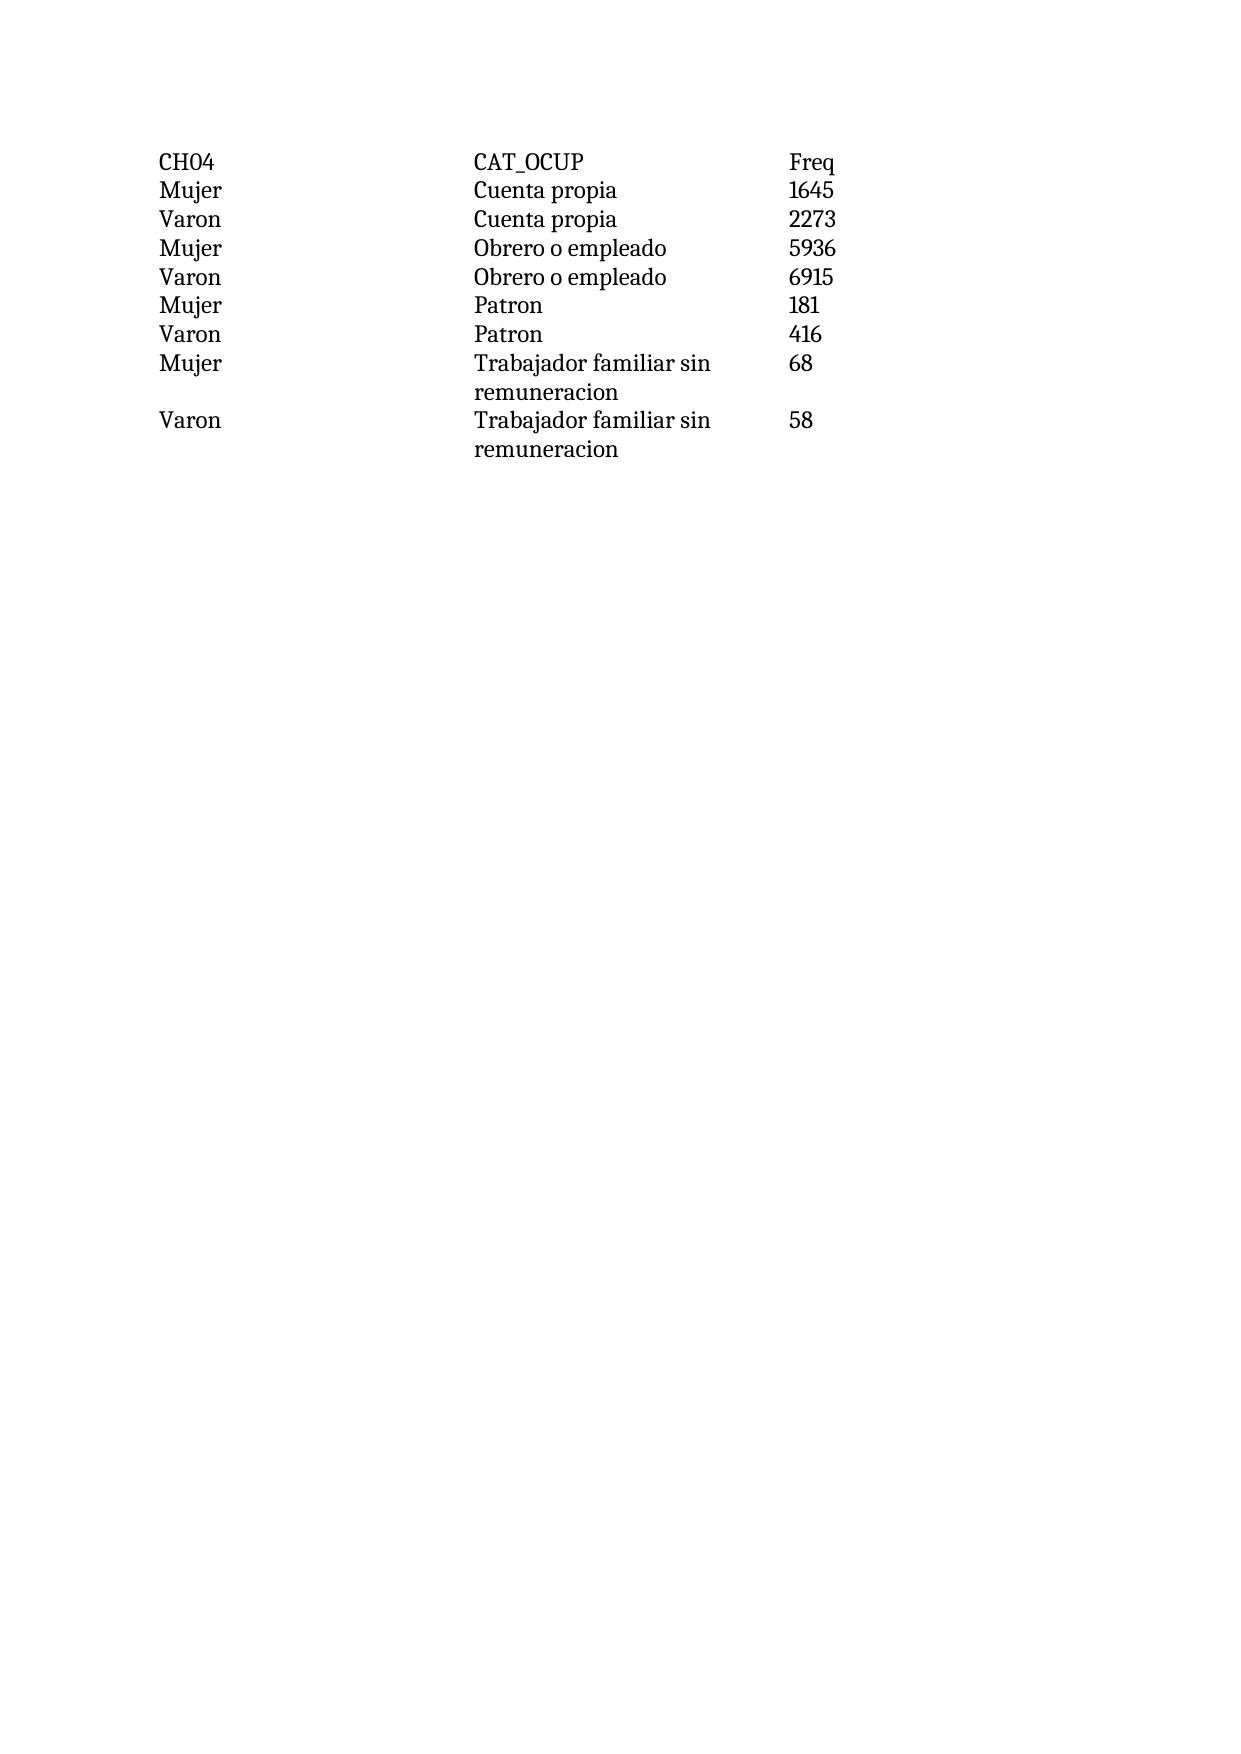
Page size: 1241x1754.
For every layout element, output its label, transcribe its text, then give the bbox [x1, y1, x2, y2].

table_cell 1645 [778, 176, 1093, 205]
table_cell Cuenta propia [463, 205, 778, 234]
table_header CAT_OCUP [463, 148, 778, 176]
table_cell Mujer [148, 349, 463, 406]
table_cell 2273 [778, 205, 1093, 234]
table_cell 58 [778, 406, 1093, 464]
table_cell Trabajador familiar sin remuneracion [463, 349, 778, 406]
table_header CH04 [148, 148, 463, 176]
table_cell Obrero o empleado [463, 234, 778, 263]
table_cell Obrero o empleado [463, 263, 778, 291]
table_cell Varon [148, 263, 463, 291]
table_cell Patron [463, 320, 778, 349]
table_cell Varon [148, 406, 463, 464]
table_cell 6915 [778, 263, 1093, 291]
table_cell Mujer [148, 291, 463, 320]
table_cell Cuenta propia [463, 176, 778, 205]
table_cell Patron [463, 291, 778, 320]
table_cell 5936 [778, 234, 1093, 263]
table_cell Varon [148, 320, 463, 349]
table_cell 181 [778, 291, 1093, 320]
table_cell 416 [778, 320, 1093, 349]
table_header Freq [778, 148, 1093, 176]
table_cell Mujer [148, 176, 463, 205]
table_cell Trabajador familiar sin remuneracion [463, 406, 778, 464]
table_cell 68 [778, 349, 1093, 406]
table_cell Varon [148, 205, 463, 234]
table_cell Mujer [148, 234, 463, 263]
